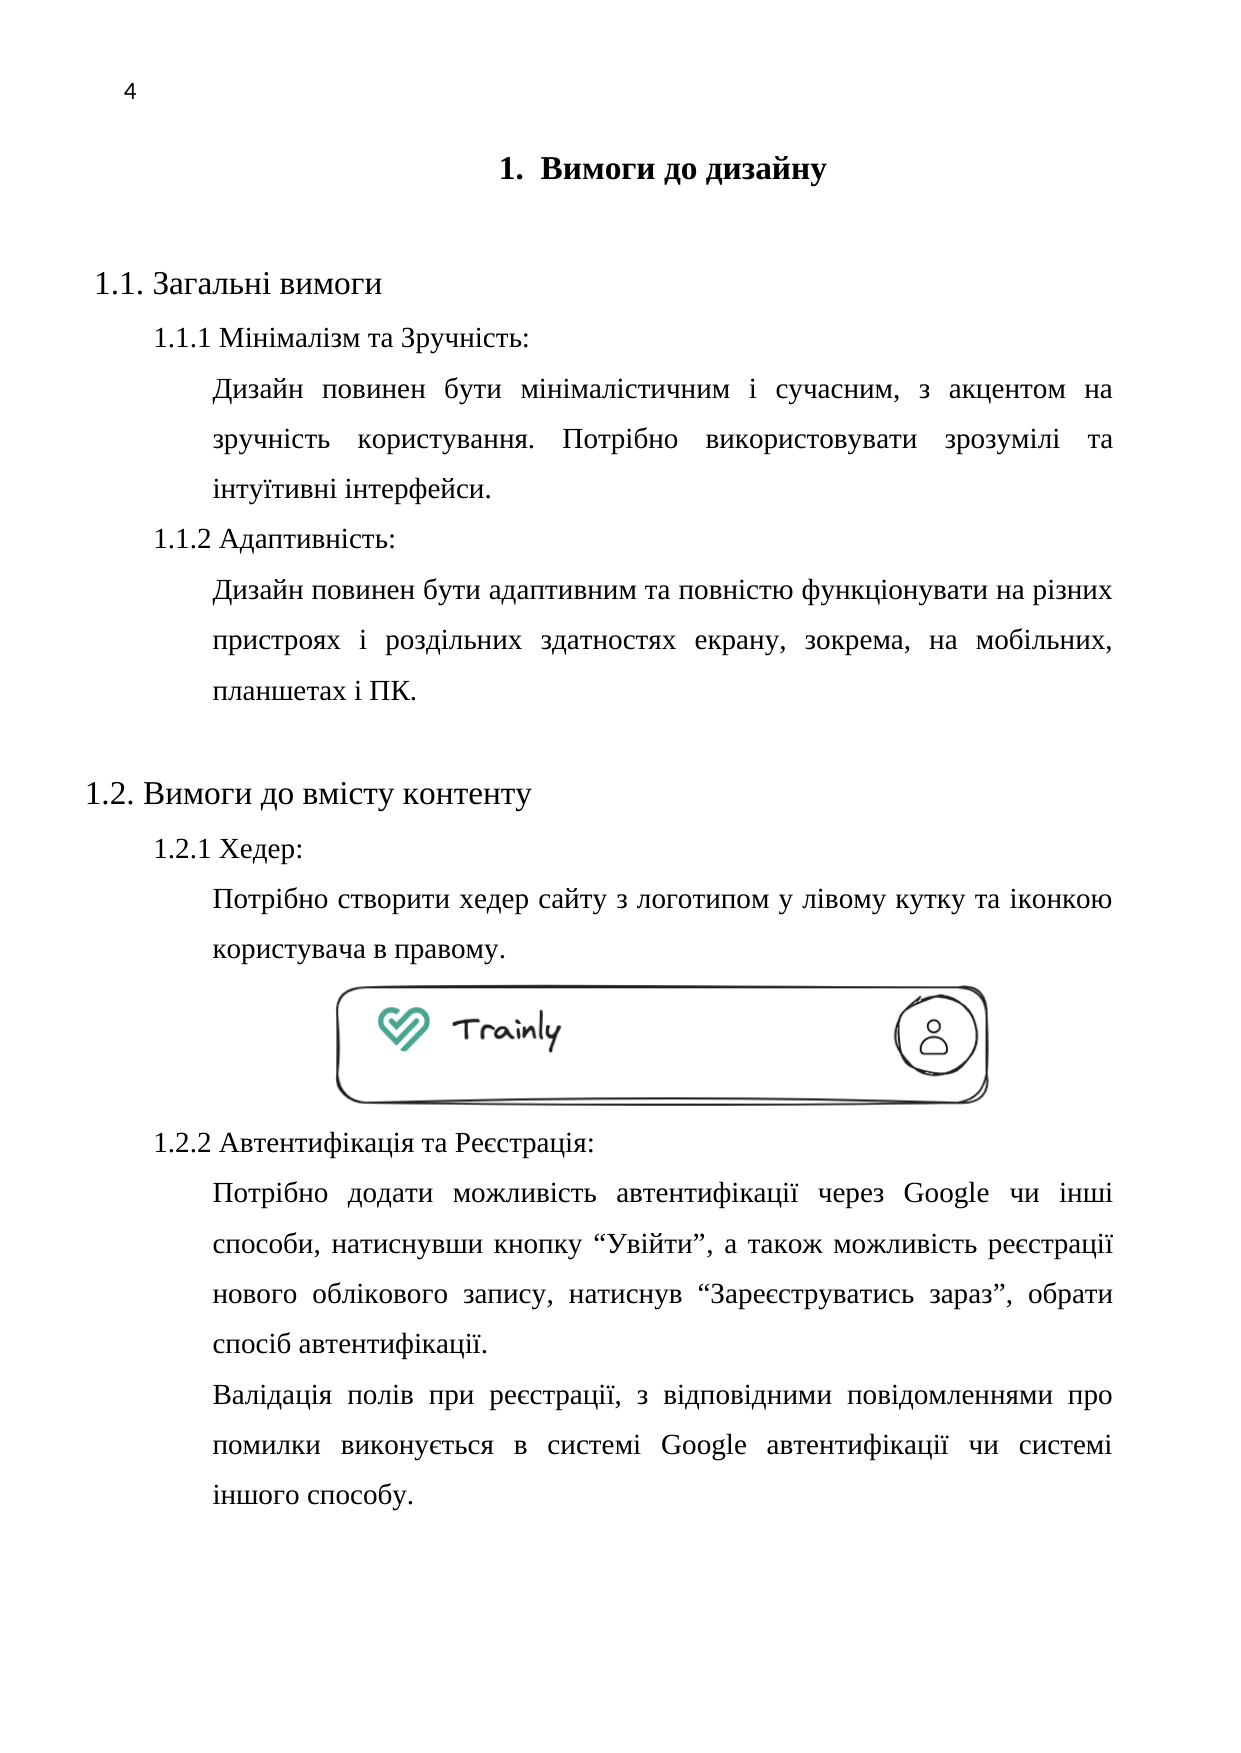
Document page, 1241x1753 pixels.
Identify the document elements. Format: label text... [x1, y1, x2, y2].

list Потрібно створити хедер сайту з логотипом у лівому кутку та іконкою користувача в правому. [212, 881, 1113, 965]
list Дизайн повинен бути адаптивним та повністю функціонувати на різних пристроях і роздільних здатностях екрану, зокрема, на мобільних, планшетах і ПК. [212, 572, 1113, 706]
list Потрібно додати можливість автентифікації через Google чи інші способи, натиснувши кнопку “Увійти”, а також можливість реєстрації нового облікового запису, натиснув “Зареєструватись зараз”, обрати спосіб автентифікації. [212, 1176, 1113, 1360]
list 1.1. Загальні вимоги [94, 263, 1113, 301]
list Валідація полів при реєстрації, з відповідними повідомленнями про помилки виконується в системі Google автентифікації чи системі іншого способу. [212, 1377, 1113, 1511]
list 1.1.2 Адаптивність: [153, 522, 1113, 555]
list 1.2.1 Хедер: [153, 831, 1113, 864]
list 1.2. Вимоги до вмісту контенту [84, 773, 1113, 812]
list Дизайн повинен бути мінімалістичним і сучасним, з акцентом на зручність користування. Потрібно використовувати зрозумілі та інтуїтивні інтерфейси. [212, 371, 1113, 505]
picture [331, 981, 995, 1111]
list 1.2.2 Автентифікація та Реєстрація: [153, 1125, 1113, 1159]
list 1.1.1 Мінімалізм та Зручність: [153, 320, 1113, 354]
list Вимоги до дизайну [212, 148, 1113, 186]
